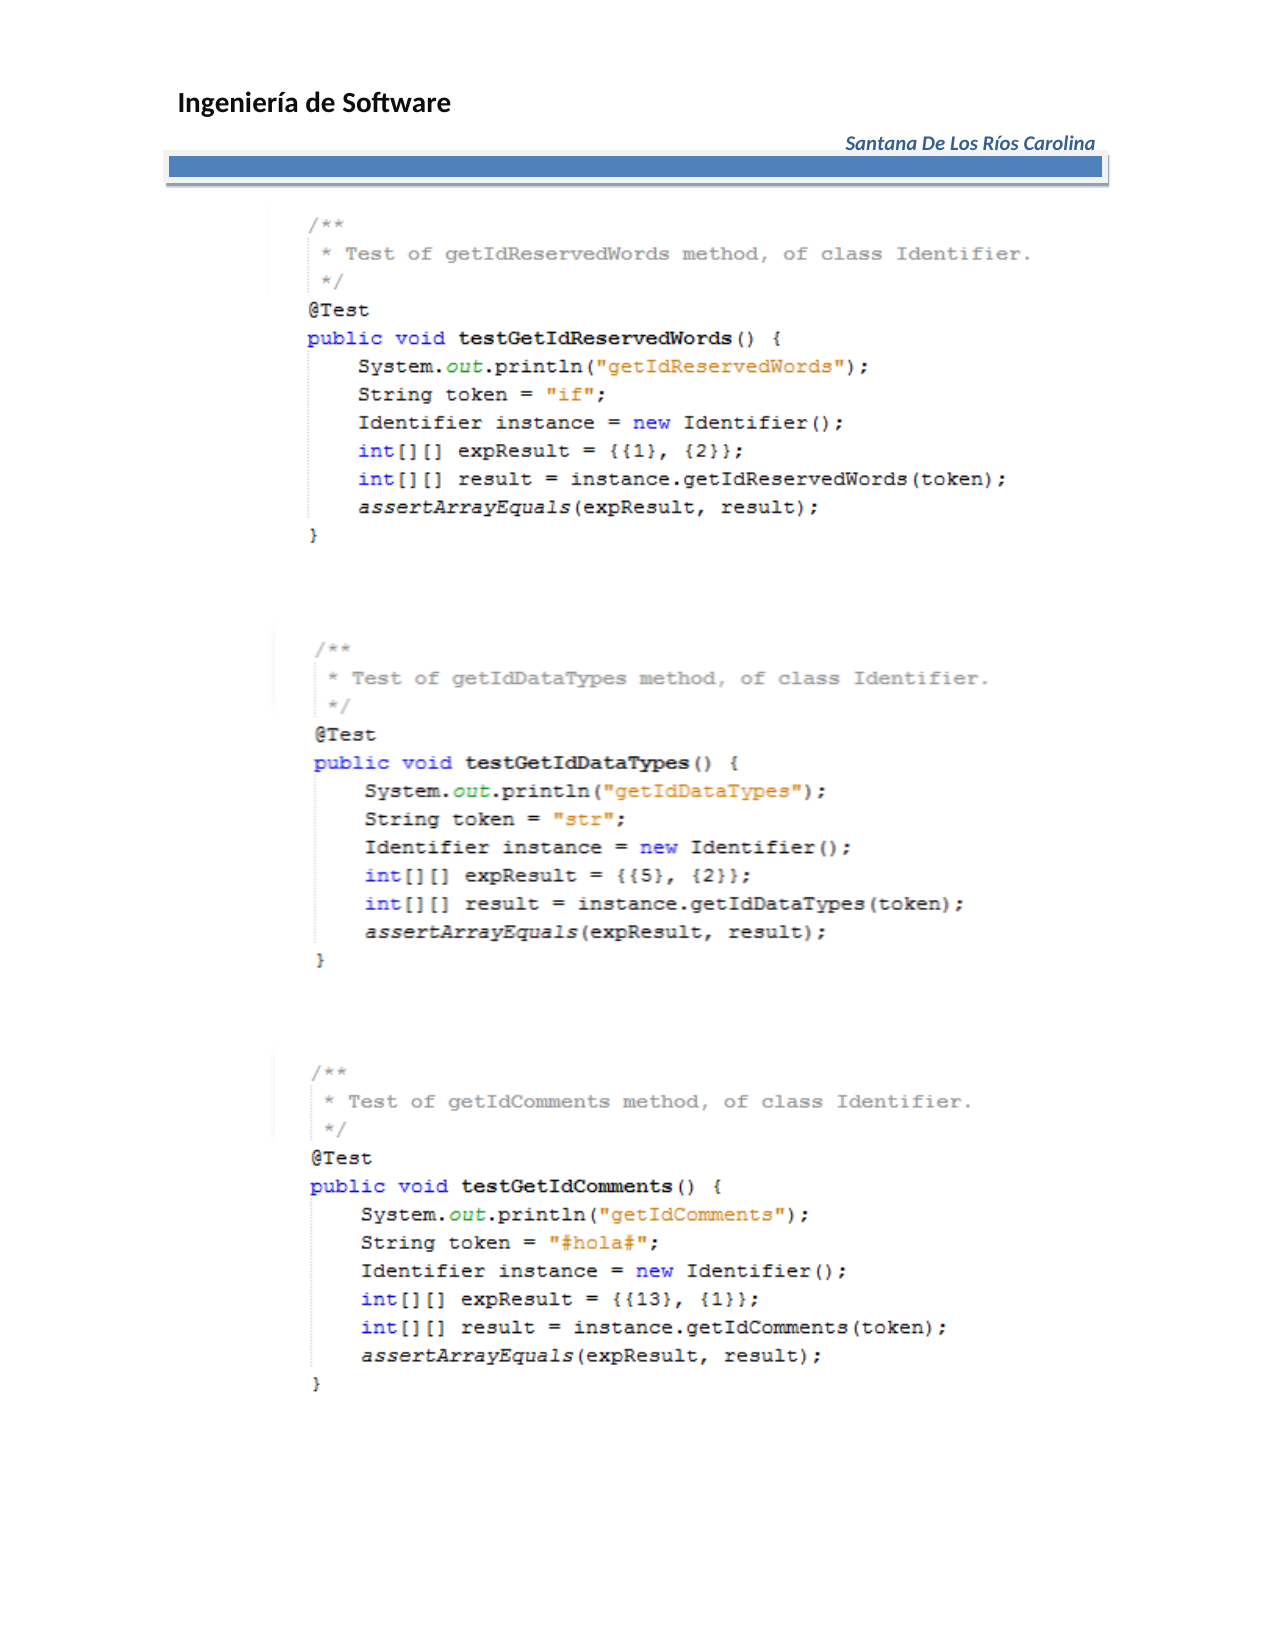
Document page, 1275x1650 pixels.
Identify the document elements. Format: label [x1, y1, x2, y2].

picture [290, 210, 1043, 554]
picture [296, 1053, 993, 1411]
picture [296, 626, 999, 982]
